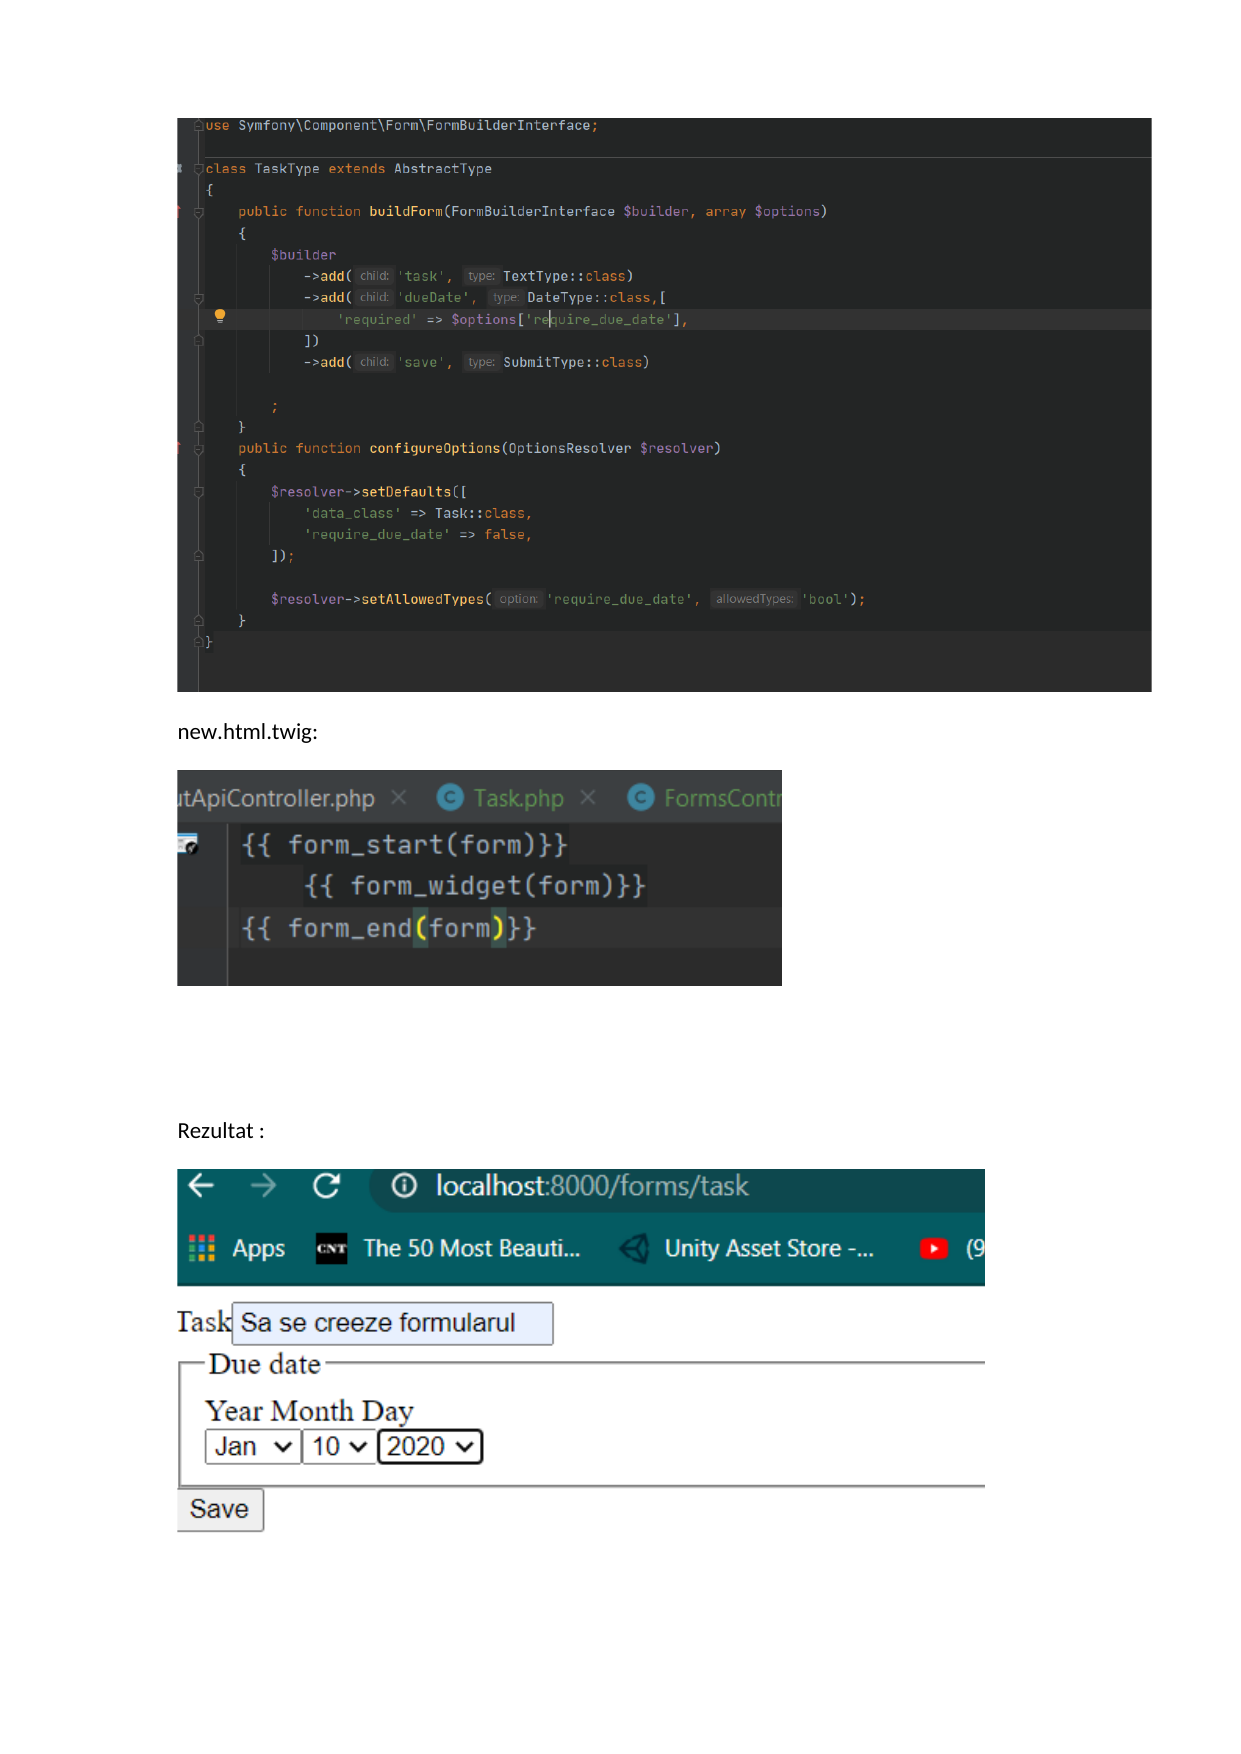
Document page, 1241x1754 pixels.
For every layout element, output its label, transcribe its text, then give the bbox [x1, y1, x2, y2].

picture [177, 1169, 985, 1634]
picture [177, 770, 782, 986]
text Rezultat : [177, 1117, 1152, 1144]
text new.html.twig: [177, 717, 1152, 745]
picture [177, 118, 1152, 692]
